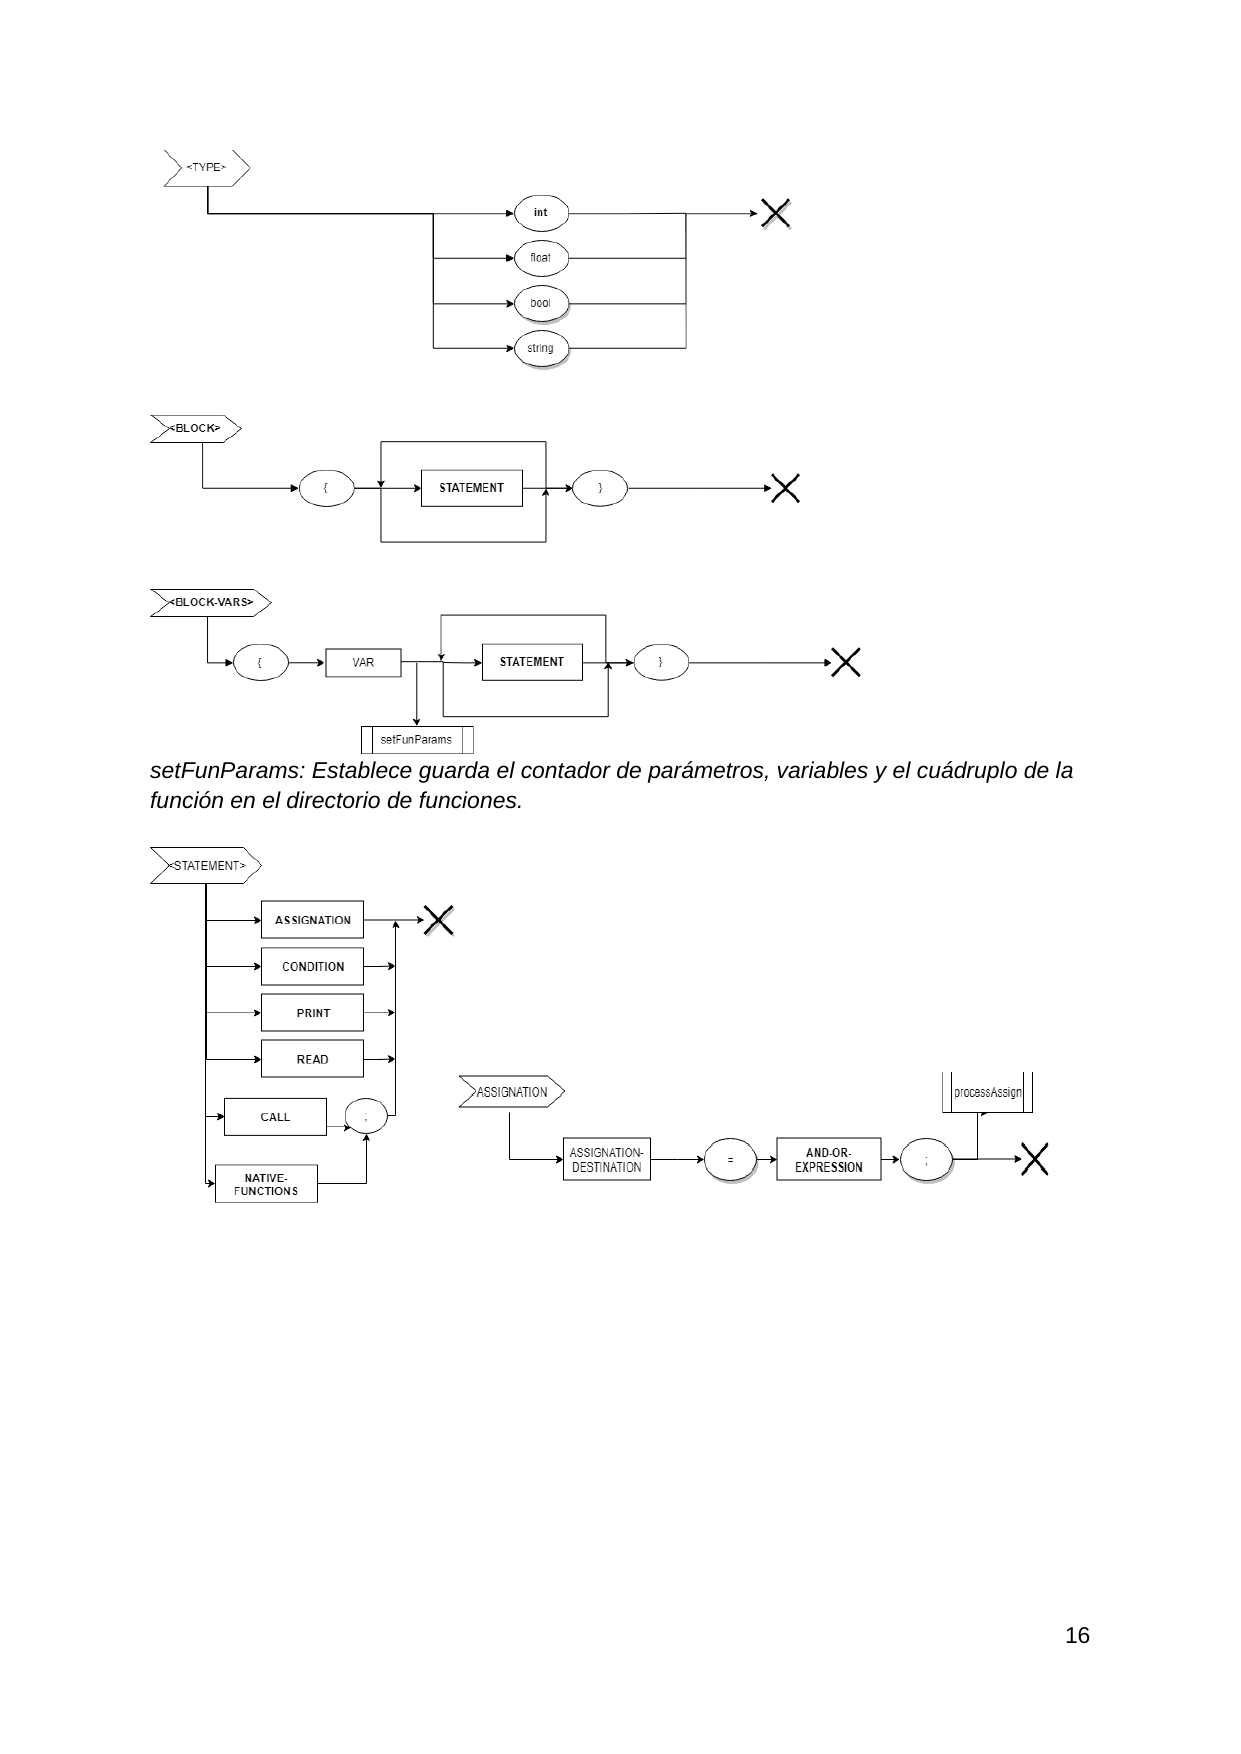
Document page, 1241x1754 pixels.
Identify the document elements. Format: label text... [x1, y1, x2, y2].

picture [150, 404, 861, 754]
picture [150, 847, 1061, 1203]
text setFunParams: Establece guarda el contador de parámetros, variables y el cuádruplo de la función en el directorio de funciones. [150, 757, 1090, 814]
picture [150, 150, 850, 371]
